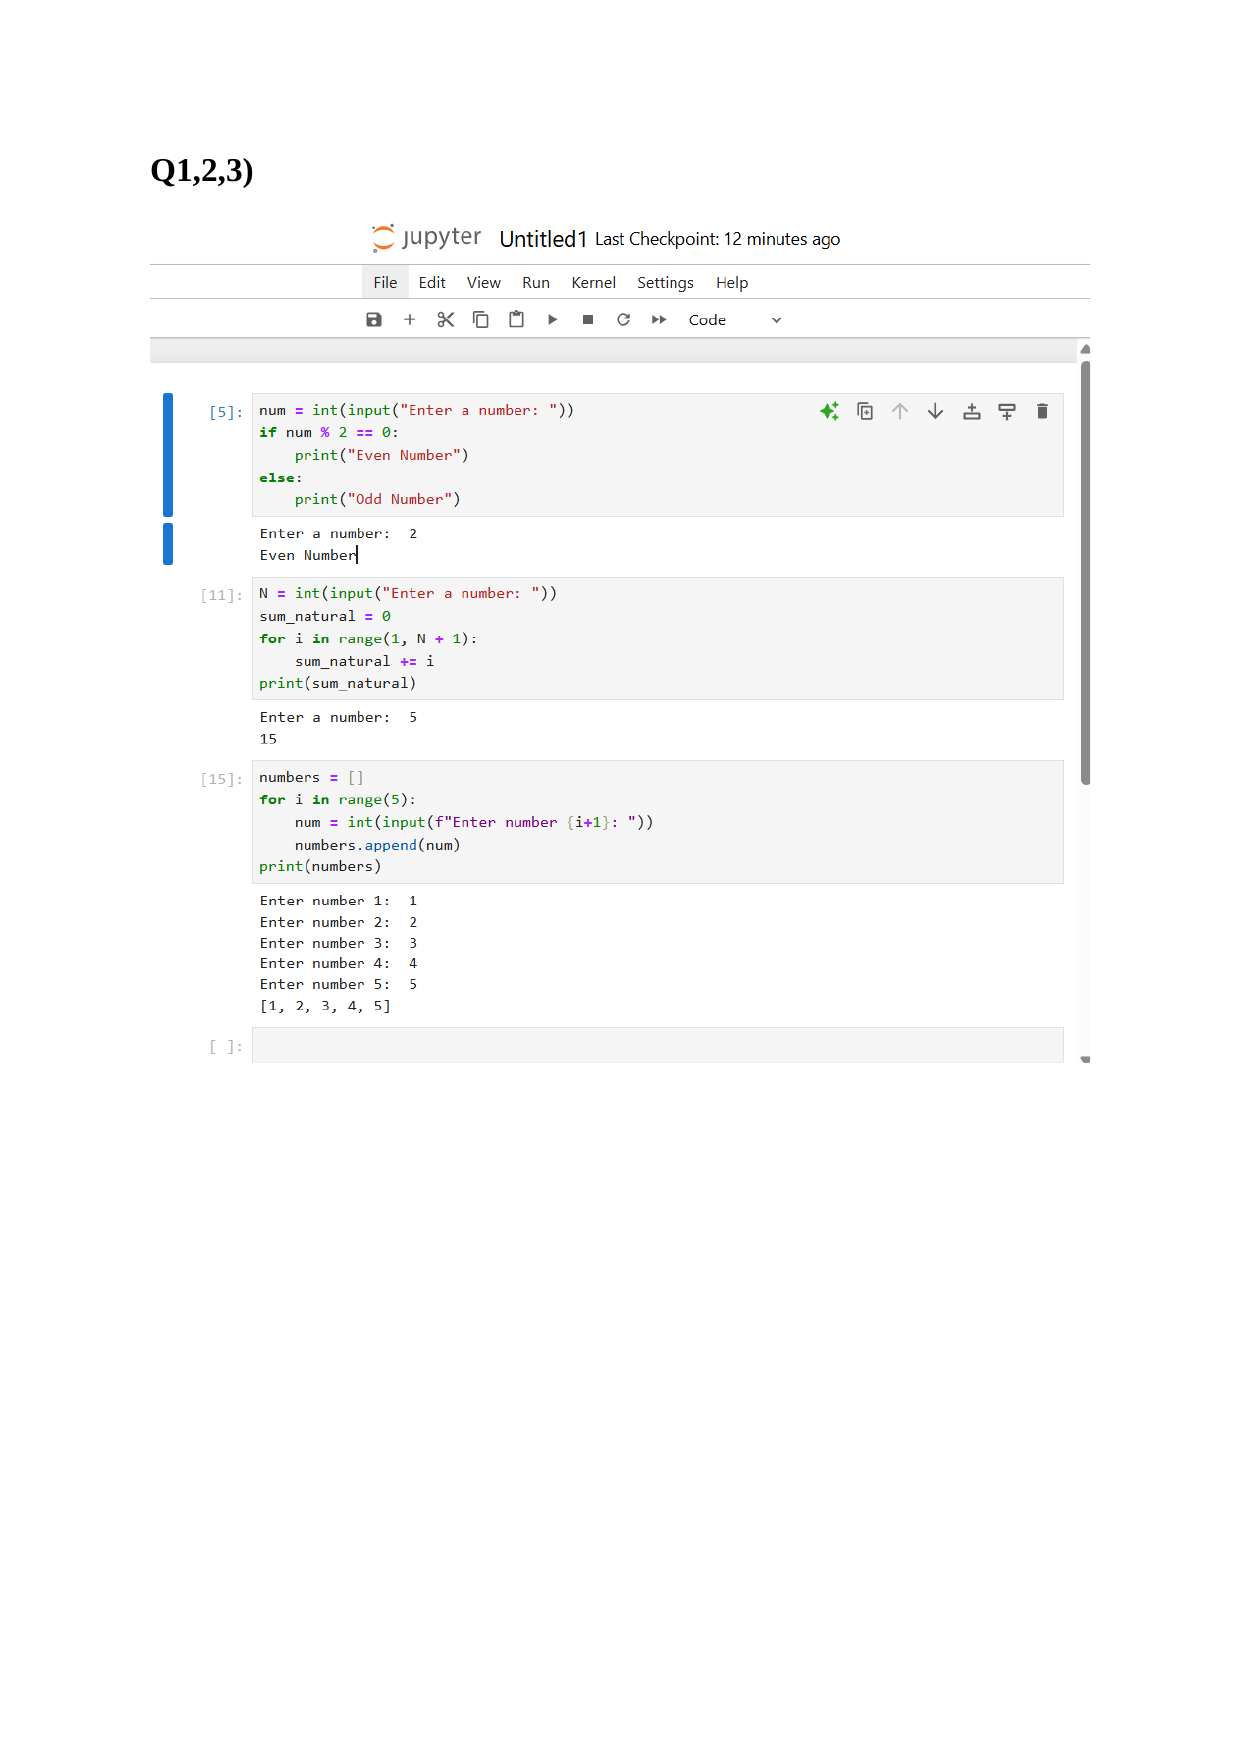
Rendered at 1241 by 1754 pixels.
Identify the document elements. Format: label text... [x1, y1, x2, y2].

text Q1,2,3) [150, 150, 1090, 188]
picture [150, 212, 1091, 1063]
